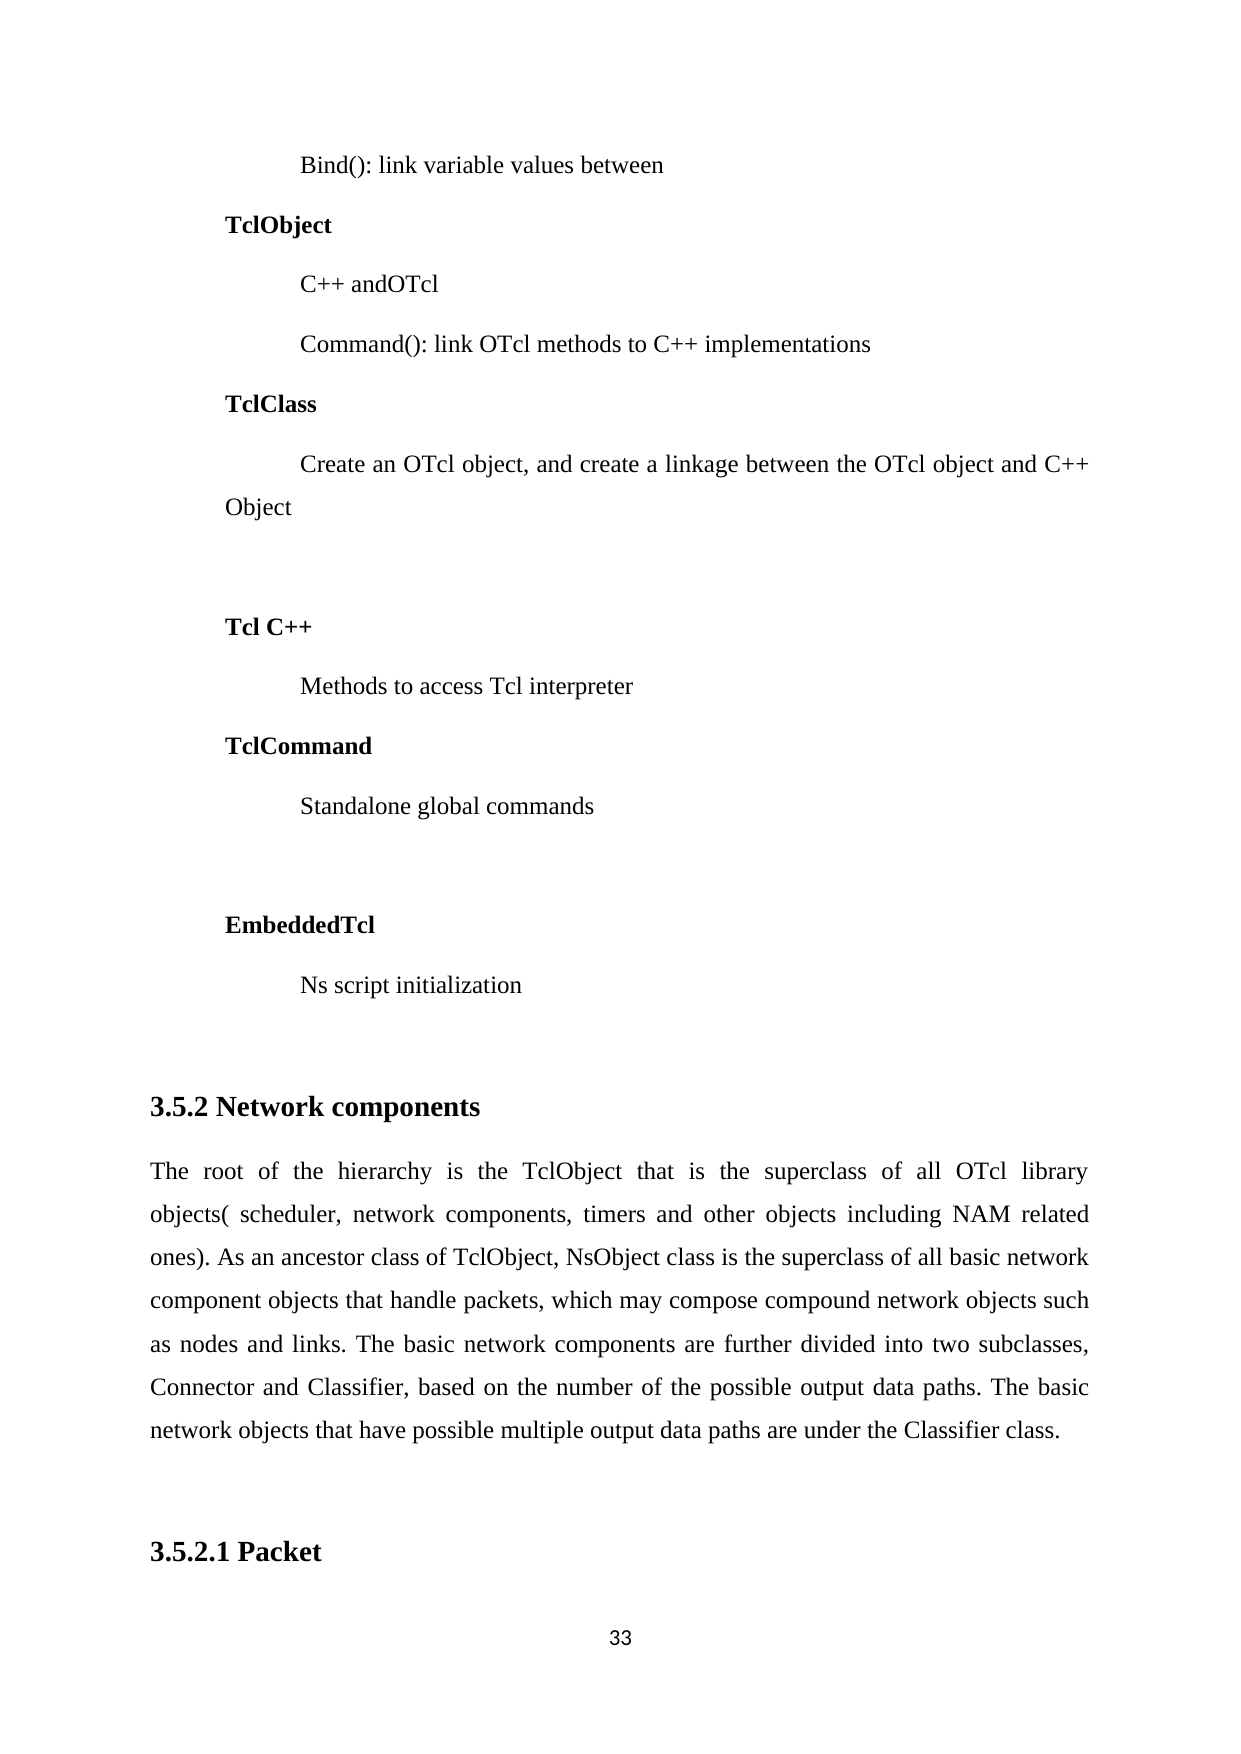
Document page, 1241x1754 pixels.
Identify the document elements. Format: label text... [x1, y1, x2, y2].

text 3.5.2.1 Packet [150, 1534, 1090, 1568]
text Methods to access Tcl interpreter [225, 671, 1090, 700]
text Ns script initialization [225, 970, 1090, 999]
text Command(): link OTcl methods to C++ implementations [225, 329, 1090, 358]
text The root of the hierarchy is the TclObject that is the superclass of all OTcl library objects( scheduler, network components, timers and other objects including NAM related ones). As an ancestor class of TclObject, NsObject class is the superclass of all basic network component objects that handle packets, which may compose compound network objects such as nodes and links. The basic network components are further divided into two subclasses, Connector and Classifier, based on the number of the possible output data paths. The basic network objects that have possible multiple output data paths are under the Classifier class. [150, 1156, 1090, 1444]
text Tcl C++ [225, 612, 1090, 640]
text TclClass [225, 389, 1090, 418]
text TclObject [225, 210, 1090, 238]
text Standalone global commands [225, 791, 1090, 820]
text 3.5.2 Network components [150, 1089, 1090, 1123]
text C++ andOTcl [300, 269, 1090, 298]
text Bind(): link variable values between [225, 150, 1090, 179]
text Create an OTcl object, and create a linkage between the OTcl object and C++ Object [225, 449, 1090, 521]
text EmbeddedTcl [225, 911, 1090, 939]
text TclCommand [225, 731, 1090, 760]
